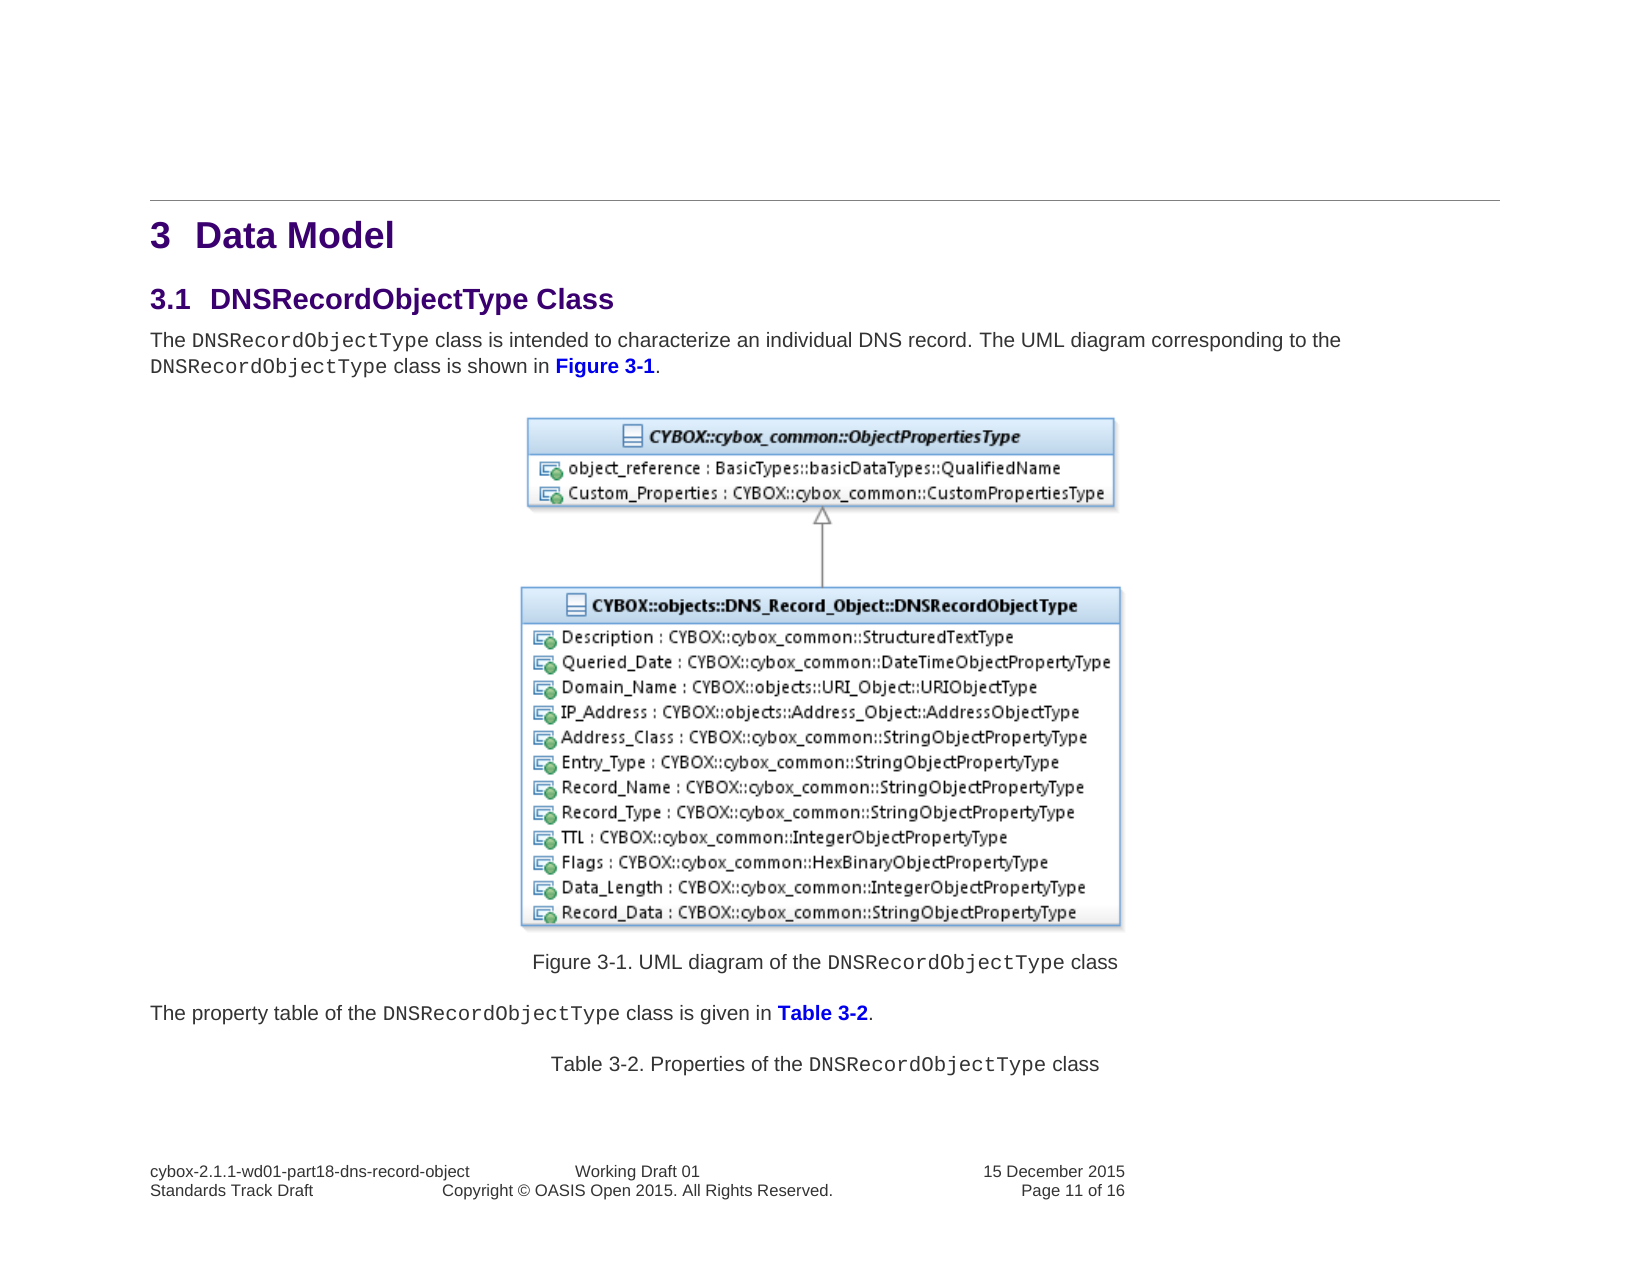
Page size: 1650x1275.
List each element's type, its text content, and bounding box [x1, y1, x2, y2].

text The DNSRecordObjectType class is intended to characterize an individual DNS record. The UML diagram corresponding to the DNSRecordObjectType class is shown in Figure 3-1. [150, 328, 1500, 379]
subtitle Data Model [150, 201, 1500, 257]
text Figure 3-1. UML diagram of the DNSRecordObjectType class [150, 950, 1500, 976]
picture [507, 404, 1143, 950]
subtitle DNSRecordObjectType Class [150, 282, 1500, 315]
